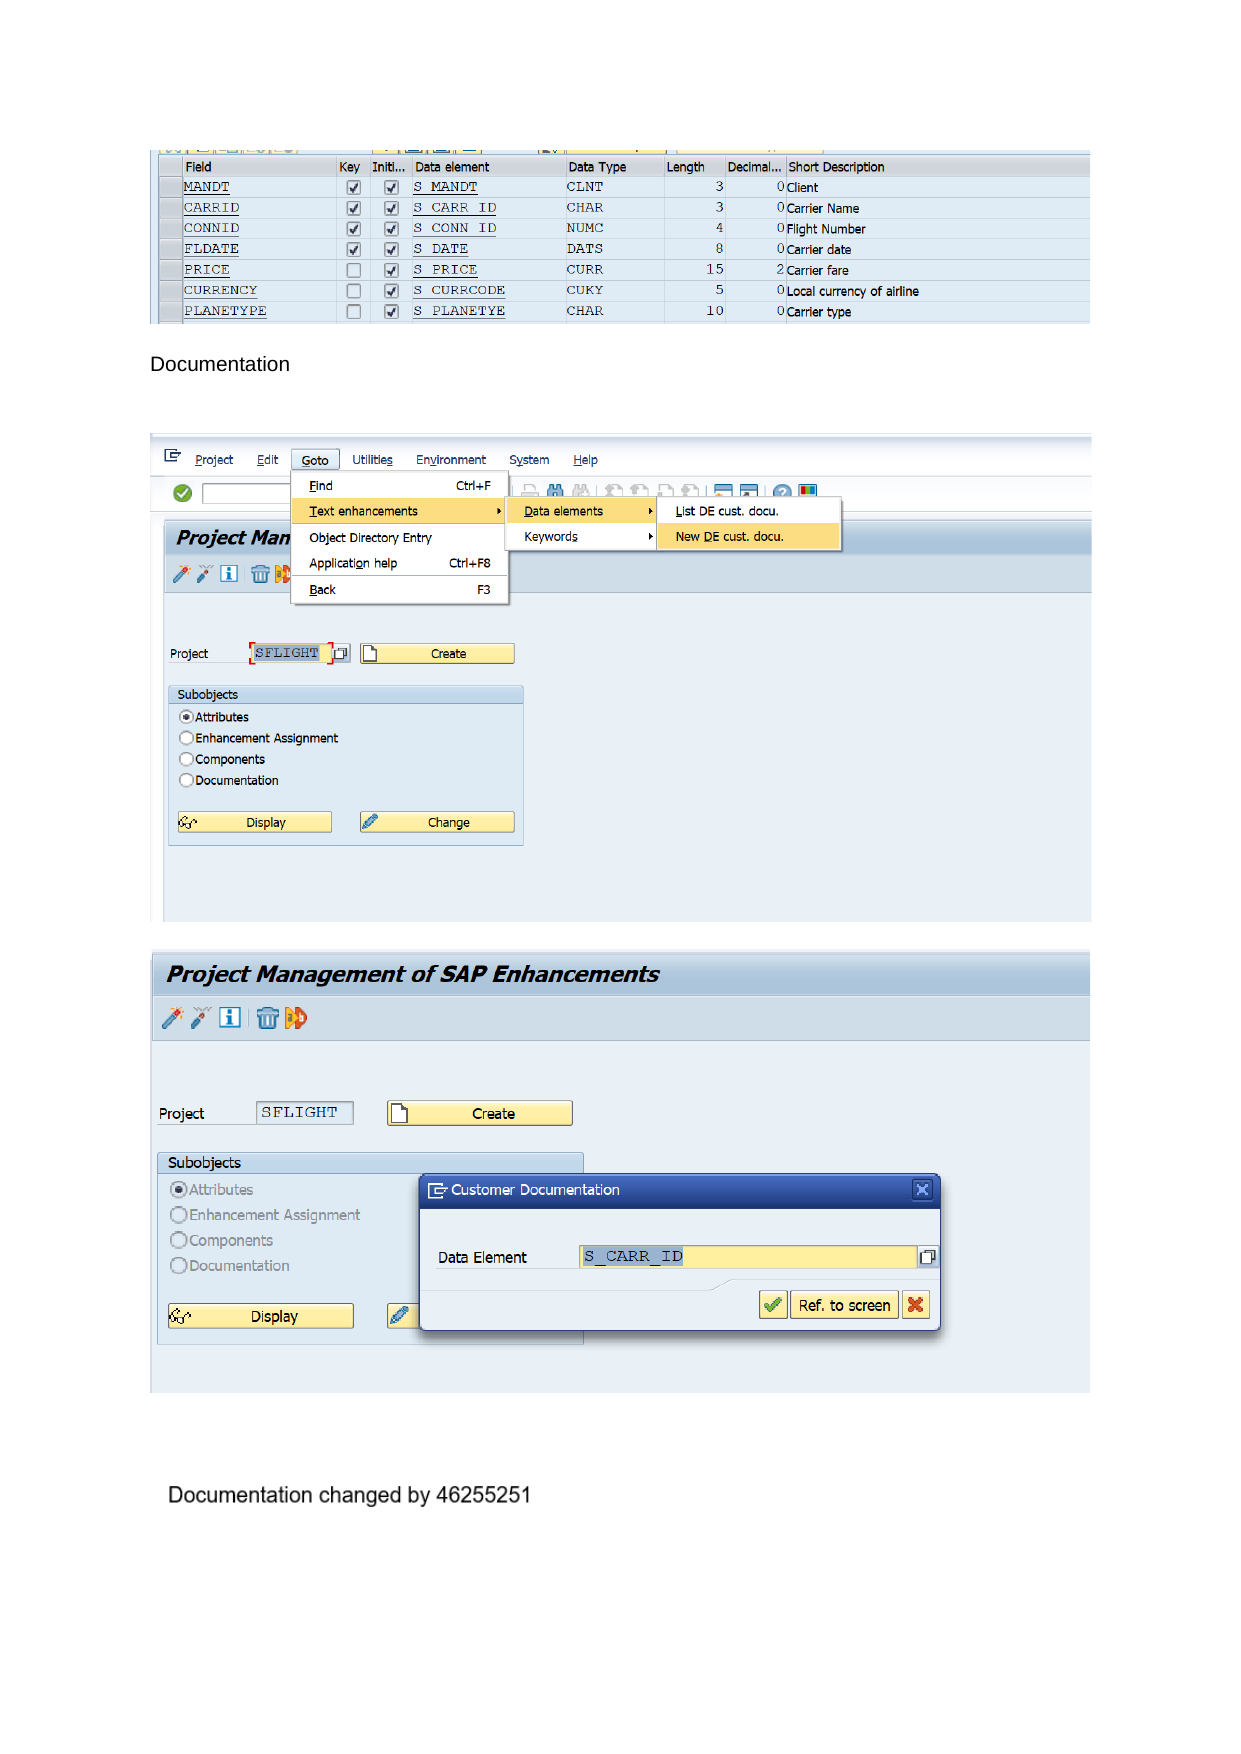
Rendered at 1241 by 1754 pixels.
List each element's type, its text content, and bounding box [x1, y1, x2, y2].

picture [150, 150, 1091, 324]
text Documentation [150, 352, 1090, 376]
picture [150, 949, 1091, 1393]
picture [150, 1472, 704, 1544]
picture [150, 433, 1092, 922]
